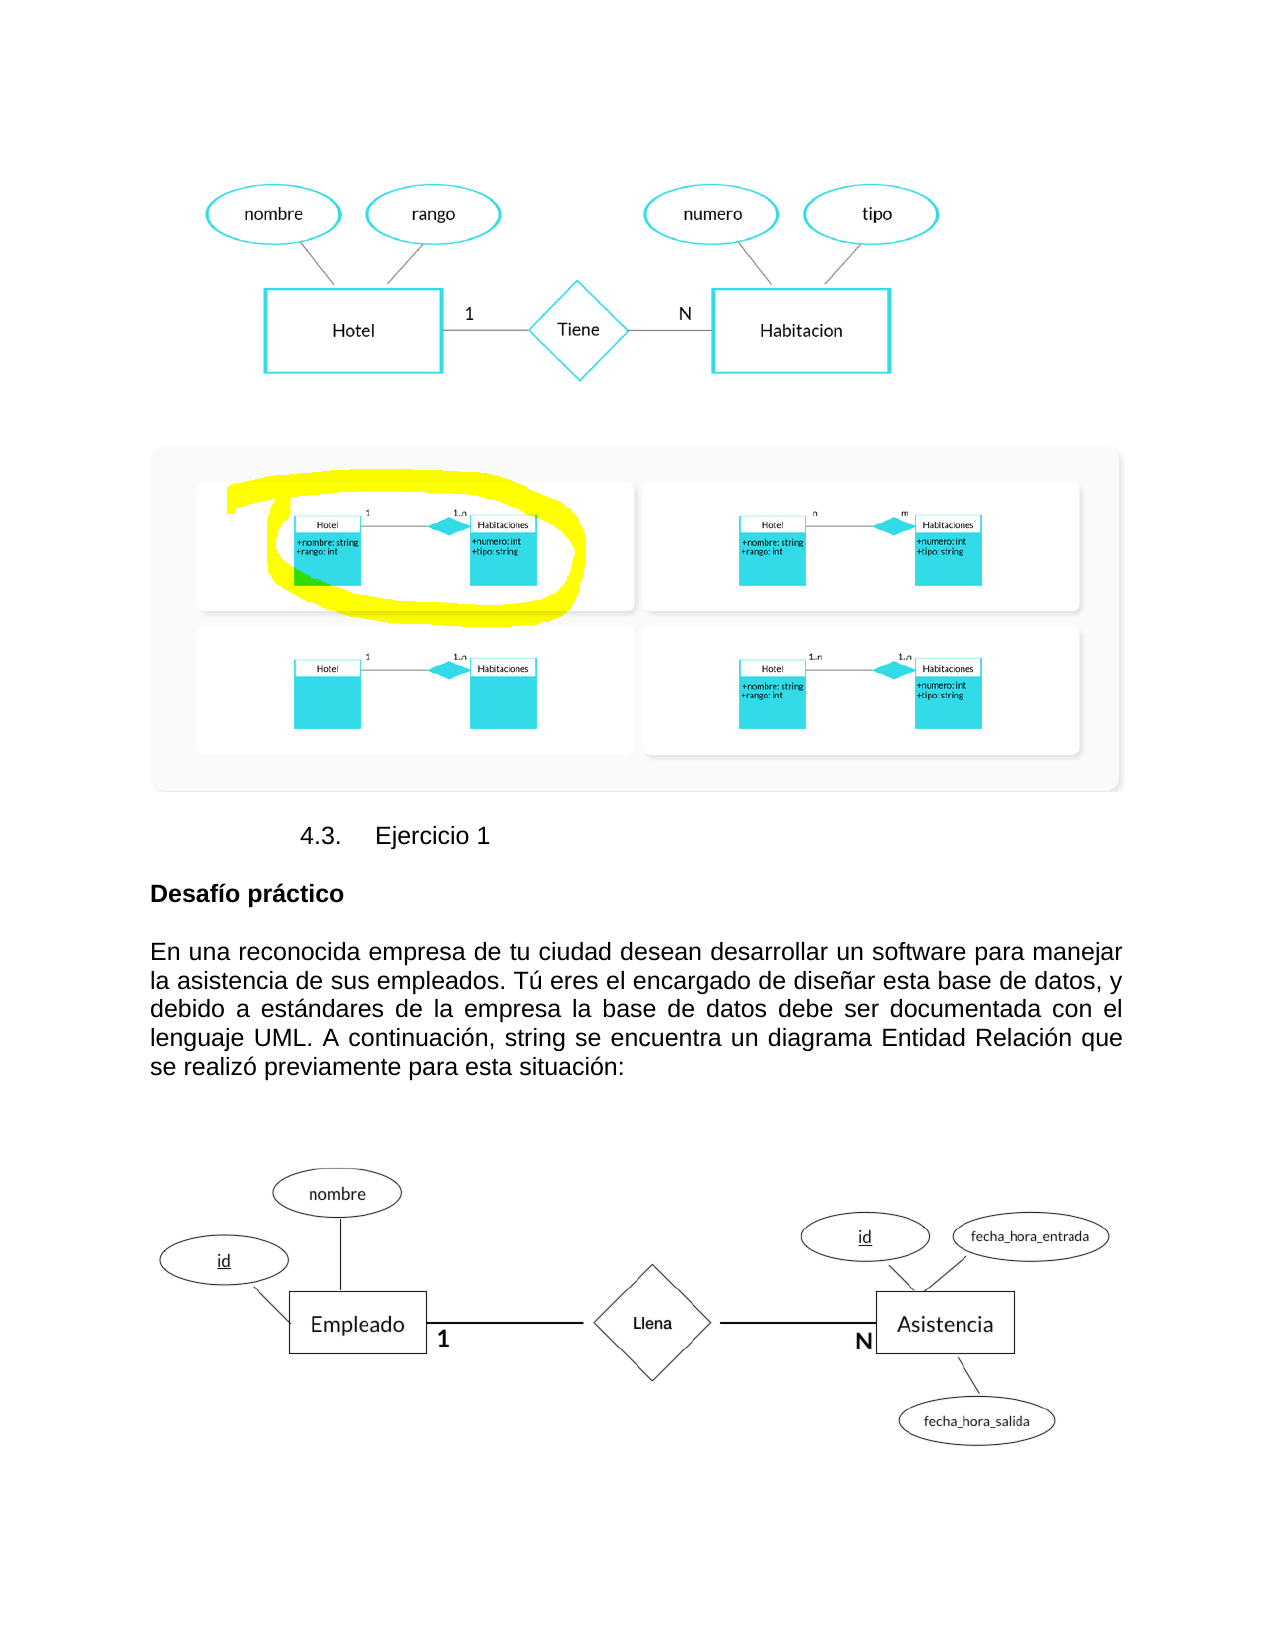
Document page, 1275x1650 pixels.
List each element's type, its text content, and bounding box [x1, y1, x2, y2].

list Ejercicio 1 [300, 821, 1125, 850]
picture [150, 444, 1125, 792]
text En una reconocida empresa de tu ciudad desean desarrollar un software para manejar la asistencia de sus empleados. Tú eres el encargado de diseñar esta base de datos, y debido a estándares de la empresa la base de datos debe ser documentada con el lenguaje UML. A continuación, string se encuentra un diagrama Entidad Relación que se realizó previamente para esta situación: [150, 937, 1125, 1081]
picture [150, 1109, 1125, 1469]
text Desafío práctico [150, 879, 1125, 908]
picture [150, 150, 1000, 416]
